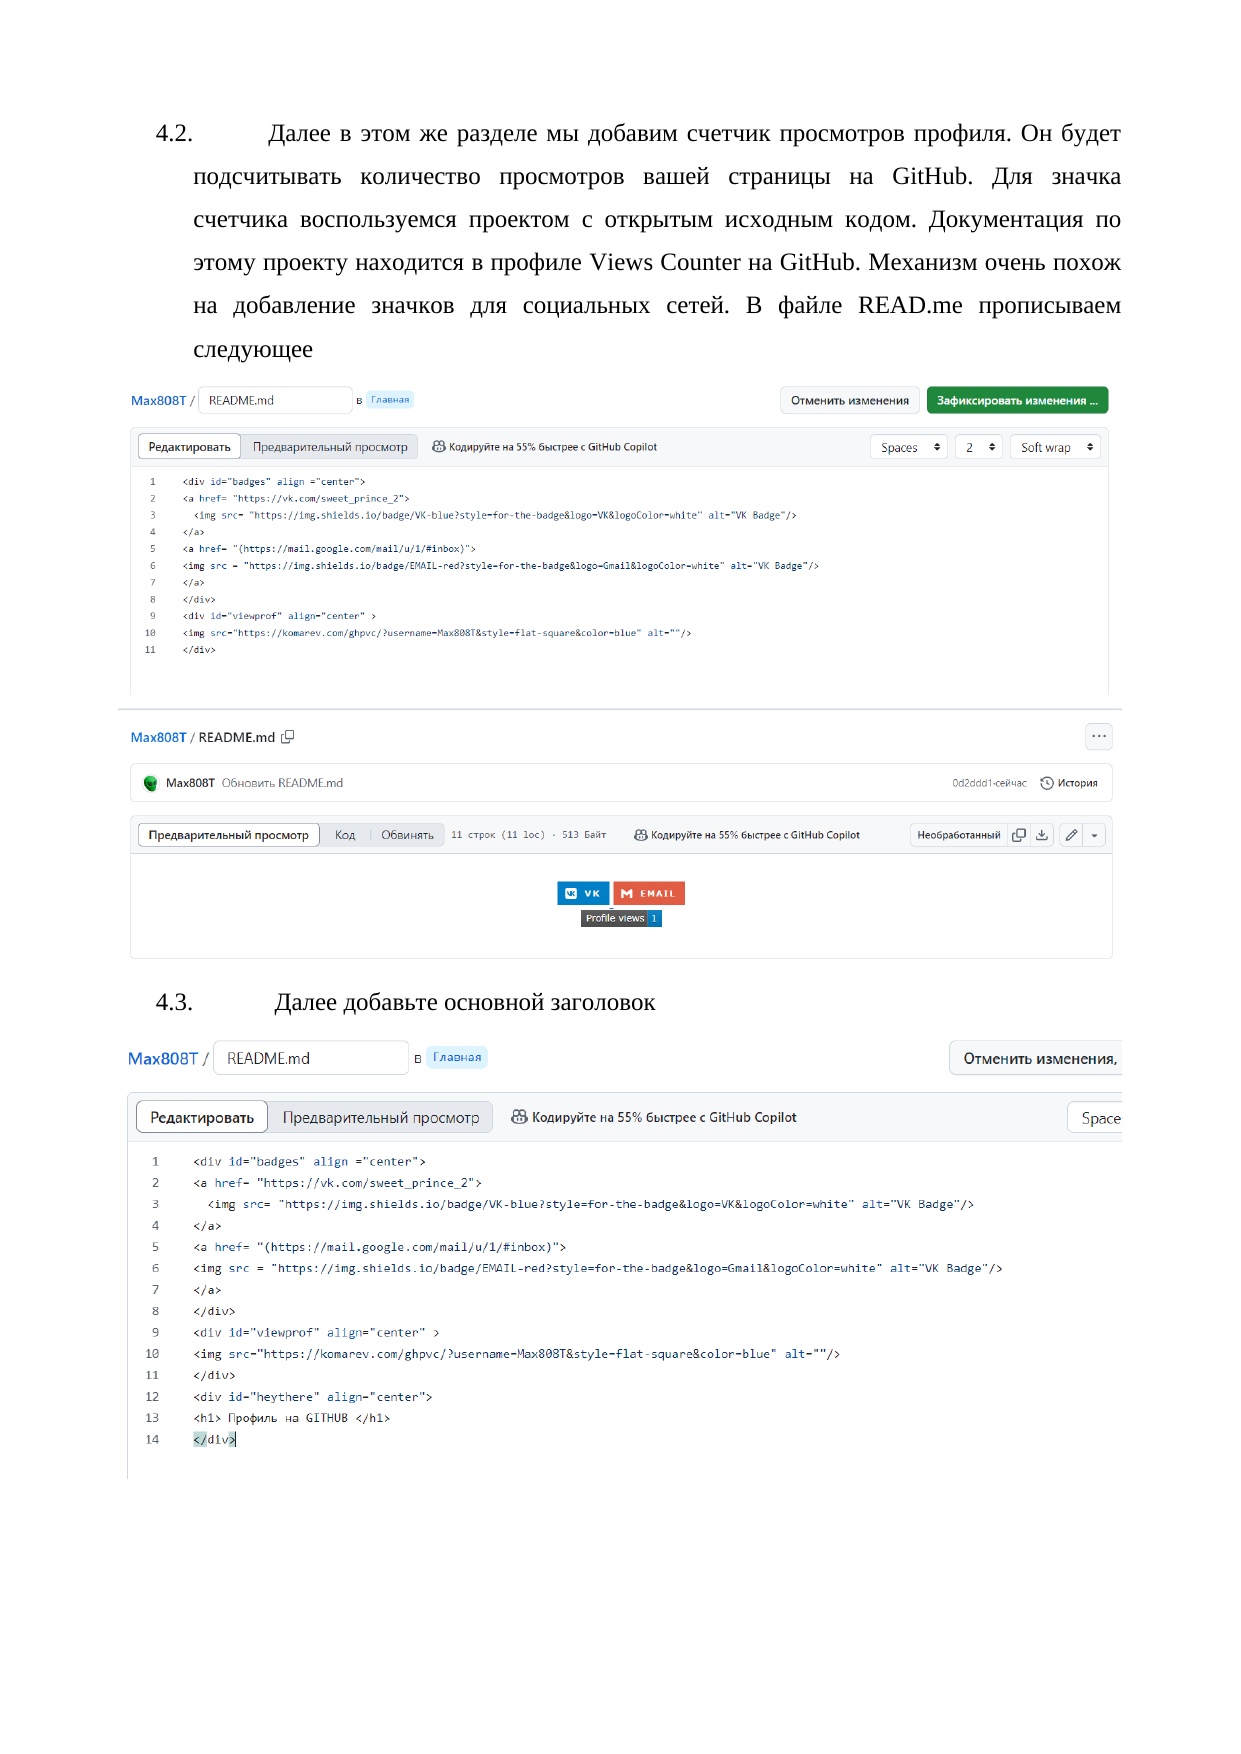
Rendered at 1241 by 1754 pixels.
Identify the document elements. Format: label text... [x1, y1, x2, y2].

picture [118, 1030, 1123, 1479]
list Далее добавьте основной заголовок [156, 987, 1122, 1016]
picture [118, 376, 1123, 695]
picture [118, 708, 1123, 973]
list Далее в этом же разделе мы добавим счетчик просмотров профиля. Он будет подсчитывать количество просмотров вашей страницы на GitHub. Для значка счетчика воспользуемся проектом с открытым исходным кодом. Документация по этому проекту находится в профиле Views Counter на GitHub. Механизм очень похож на добавление значков для социальных сетей. В файле READ.me прописываем следующее [156, 118, 1122, 362]
